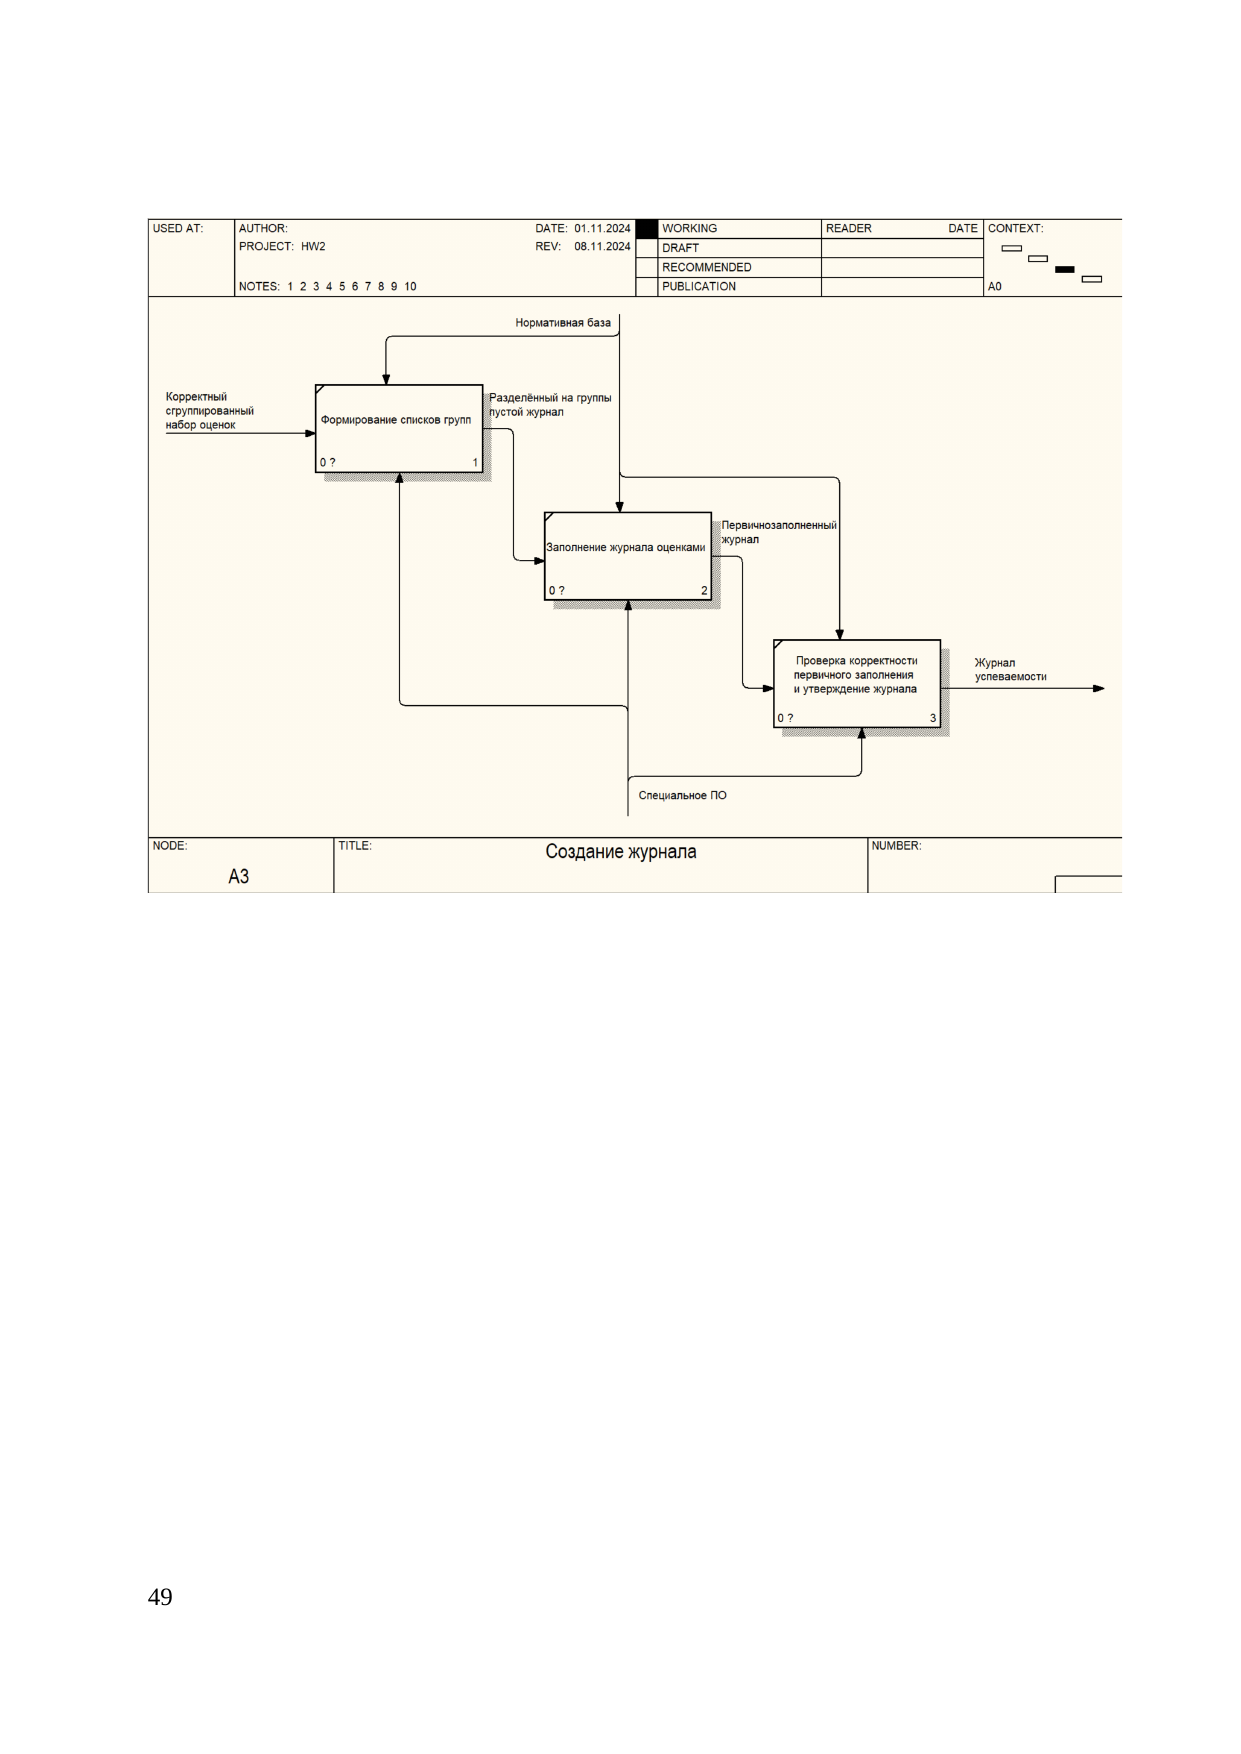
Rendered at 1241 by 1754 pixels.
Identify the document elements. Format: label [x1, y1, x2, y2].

picture [147, 218, 1123, 893]
